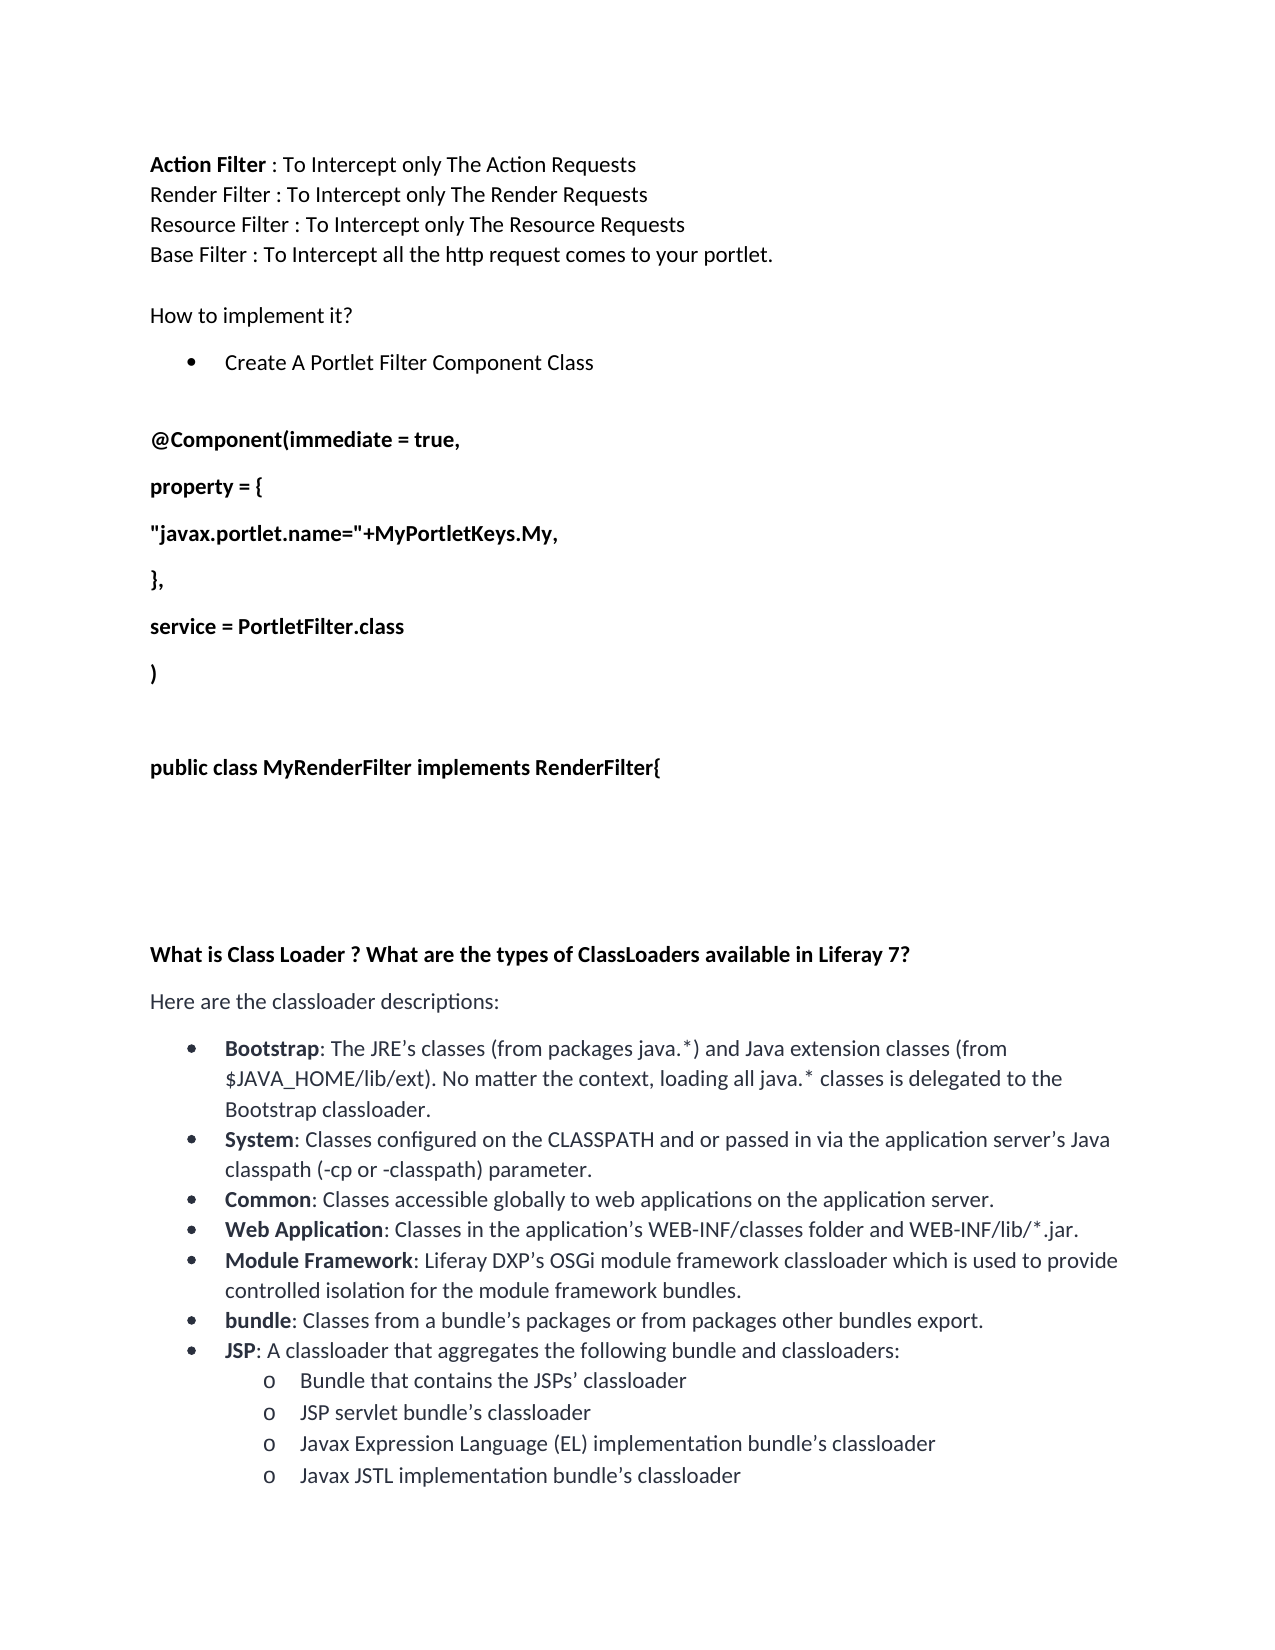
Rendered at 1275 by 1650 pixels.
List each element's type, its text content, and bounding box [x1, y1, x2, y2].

list Web Application: Classes in the application’s WEB-INF/classes folder and WEB-INF/lib/*.jar. [187, 1216, 1125, 1244]
list Common: Classes accessible globally to web applications on the application server. [187, 1185, 1125, 1213]
list Bundle that contains the JSPs’ classloader [262, 1367, 1125, 1396]
text public class MyRenderFilter implements RenderFilter{ [150, 753, 1125, 781]
list Javax JSTL implementation bundle’s classloader [262, 1461, 1125, 1490]
text property = { [150, 472, 1125, 500]
text "javax.portlet.name="+MyPortletKeys.My, [150, 519, 1125, 547]
list JSP: A classloader that aggregates the following bundle and classloaders: [187, 1336, 1125, 1364]
list System: Classes configured on the CLASSPATH and or passed in via the application server’s Java classpath (-cp or -classpath) parameter. [187, 1125, 1125, 1183]
list Bootstrap: The JRE’s classes (from packages java.*) and Java extension classes (from $JAVA_HOME/lib/ext). No matter the context, loading all java.* classes is delegated to the Bootstrap classloader. [187, 1034, 1125, 1123]
text @Component(immediate = true, [150, 425, 1125, 453]
text service = PortletFilter.class [150, 612, 1125, 641]
text Here are the classloader descriptions: [150, 987, 1125, 1016]
list Create A Portlet Filter Component Class [187, 348, 1125, 406]
text Action Filter : To Intercept only The Action Requests Render Filter : To Intercept only The Render Requests Resource Filter : To Intercept only The Resource Requests Base Filter : To Intercept all the http request comes to your portlet. How to implement it? [150, 150, 1125, 329]
list Javax Expression Language (EL) implementation bundle’s classloader [262, 1429, 1125, 1459]
text }, [150, 566, 1125, 594]
text What is Class Loader ? What are the types of ClassLoaders available in Liferay 7? [150, 941, 1125, 969]
list JSP servlet bundle’s classloader [262, 1398, 1125, 1427]
list Module Framework: Liferay DXP’s OSGi module framework classloader which is used to provide controlled isolation for the module framework bundles. [187, 1246, 1125, 1304]
list bundle: Classes from a bundle’s packages or from packages other bundles export. [187, 1306, 1125, 1334]
text ) [150, 659, 1125, 687]
